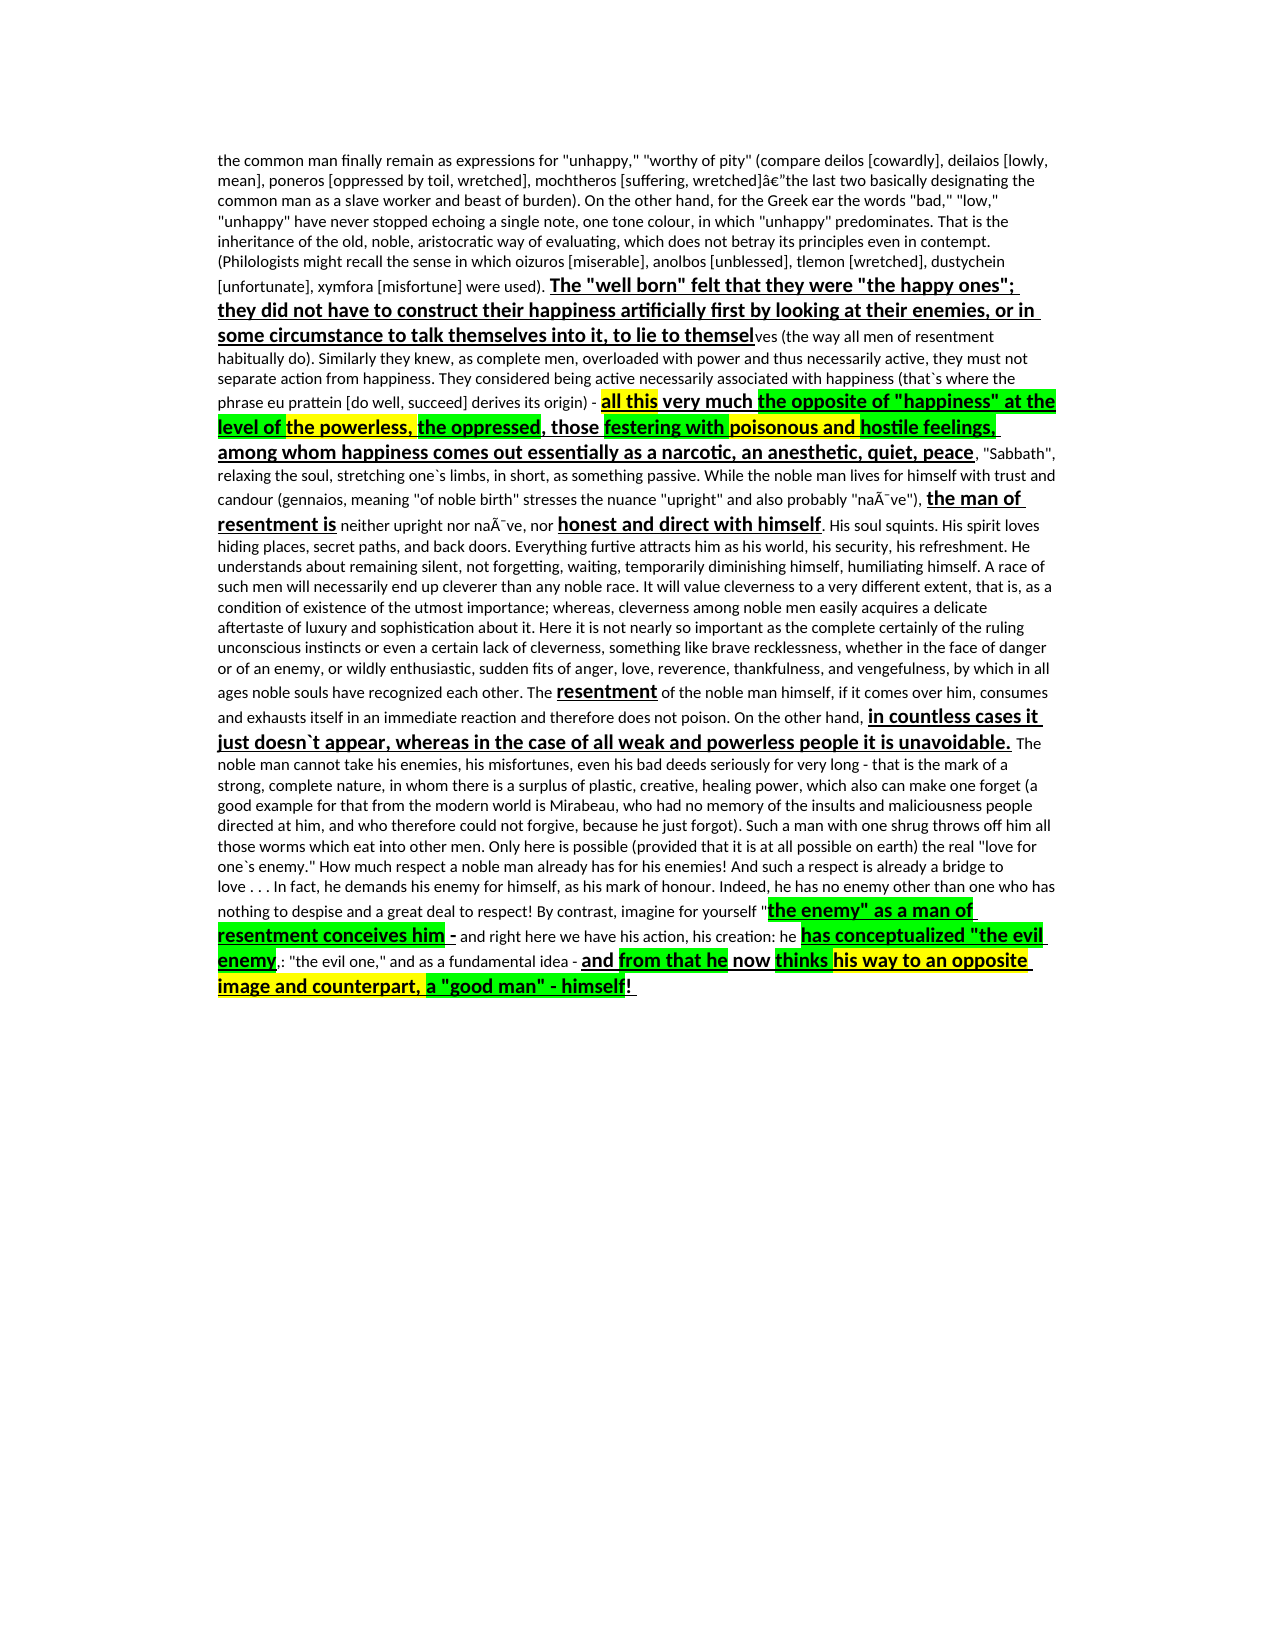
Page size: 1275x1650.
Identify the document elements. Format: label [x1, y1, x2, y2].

text [217, 150, 1057, 998]
